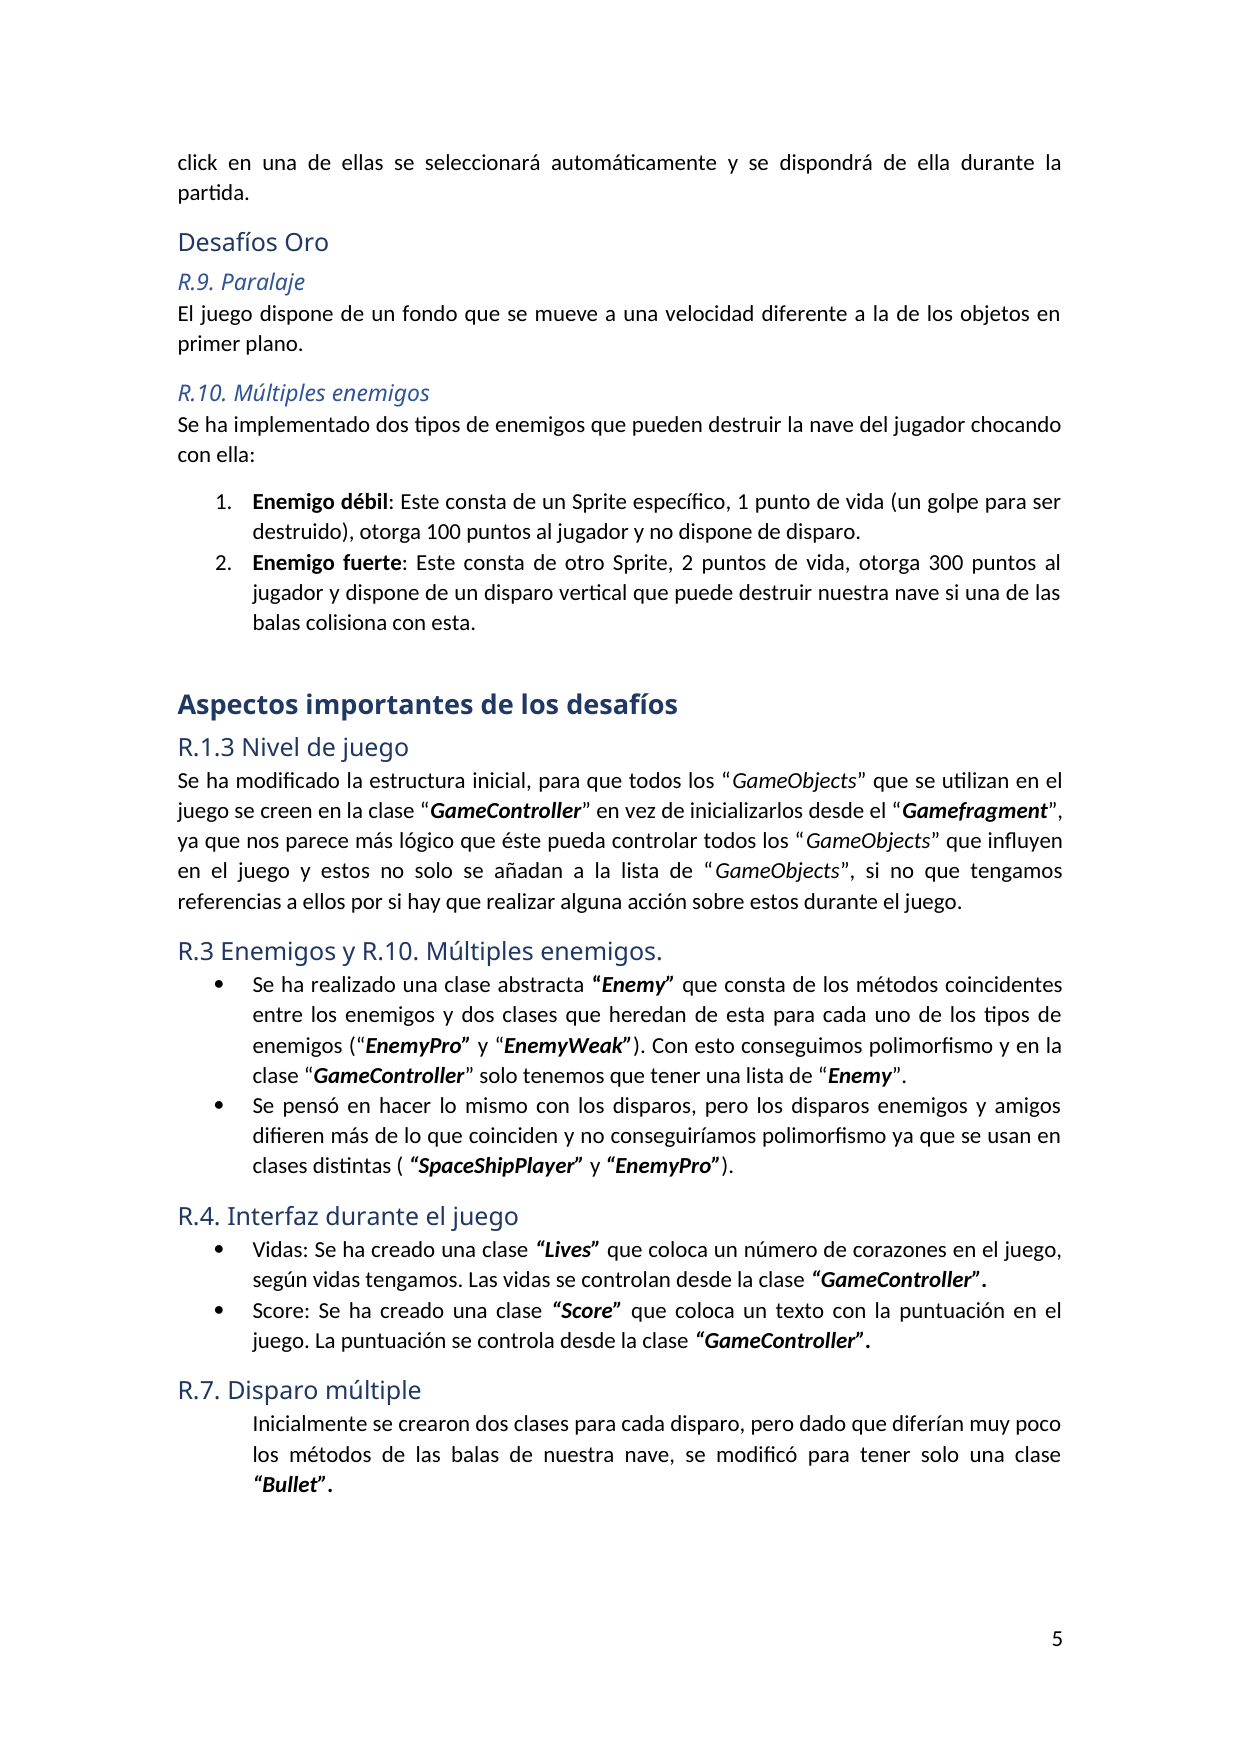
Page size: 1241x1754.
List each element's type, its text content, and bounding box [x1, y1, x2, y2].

list Score: Se ha creado una clase “Score” que coloca un texto con la puntuación en el juego. La puntuación se controla desde la clase “GameController”. [215, 1296, 1063, 1354]
text Se ha modificado la estructura inicial, para que todos los “GameObjects” que se utilizan en el juego se creen en la clase “GameController” en vez de inicializarlos desde el “Gamefragment”, ya que nos parece más lógico que éste pueda controlar todos los “GameObjects” que influyen en el juego y estos no solo se añadan a la lista de “GameObjects”, si no que tengamos referencias a ellos por si hay que realizar alguna acción sobre estos durante el juego. [177, 766, 1063, 915]
subtitle R.10. Múltiples enemigos [177, 376, 1063, 408]
subtitle Aspectos importantes de los desafíos [177, 685, 1063, 722]
subtitle R.4. Interfaz durante el juego [177, 1198, 1063, 1233]
text Se ha implementado dos tipos de enemigos que pueden destruir la nave del jugador chocando con ella: [177, 410, 1063, 468]
subtitle R.7. Disparo múltiple [177, 1373, 1063, 1407]
subtitle R.3 Enemigos y R.10. Múltiples enemigos. [177, 934, 1063, 968]
subtitle R.1.3 Nivel de juego [177, 729, 1063, 763]
subtitle Desafíos Oro [177, 225, 1063, 259]
text El juego dispone de un fondo que se mueve a una velocidad diferente a la de los objetos en primer plano. [177, 299, 1063, 358]
list Enemigo débil: Este consta de un Sprite específico, 1 punto de vida (un golpe para ser destruido), otorga 100 puntos al jugador y no dispone de disparo. [215, 487, 1063, 546]
list Se ha realizado una clase abstracta “Enemy” que consta de los métodos coincidentes entre los enemigos y dos clases que heredan de esta para cada uno de los tipos de enemigos (“EnemyPro” y “EnemyWeak”). Con esto conseguimos polimorfismo y en la clase “GameController” solo tenemos que tener una lista de “Enemy”. [215, 970, 1063, 1089]
list Se pensó en hacer lo mismo con los disparos, pero los disparos enemigos y amigos difieren más de lo que coinciden y no conseguiríamos polimorfismo ya que se usan en clases distintas ( “SpaceShipPlayer” y “EnemyPro”). [215, 1091, 1063, 1180]
list Enemigo fuerte: Este consta de otro Sprite, 2 puntos de vida, otorga 300 puntos al jugador y dispone de un disparo vertical que puede destruir nuestra nave si una de las balas colisiona con esta. [215, 548, 1063, 636]
subtitle R.9. Paralaje [177, 266, 1063, 297]
